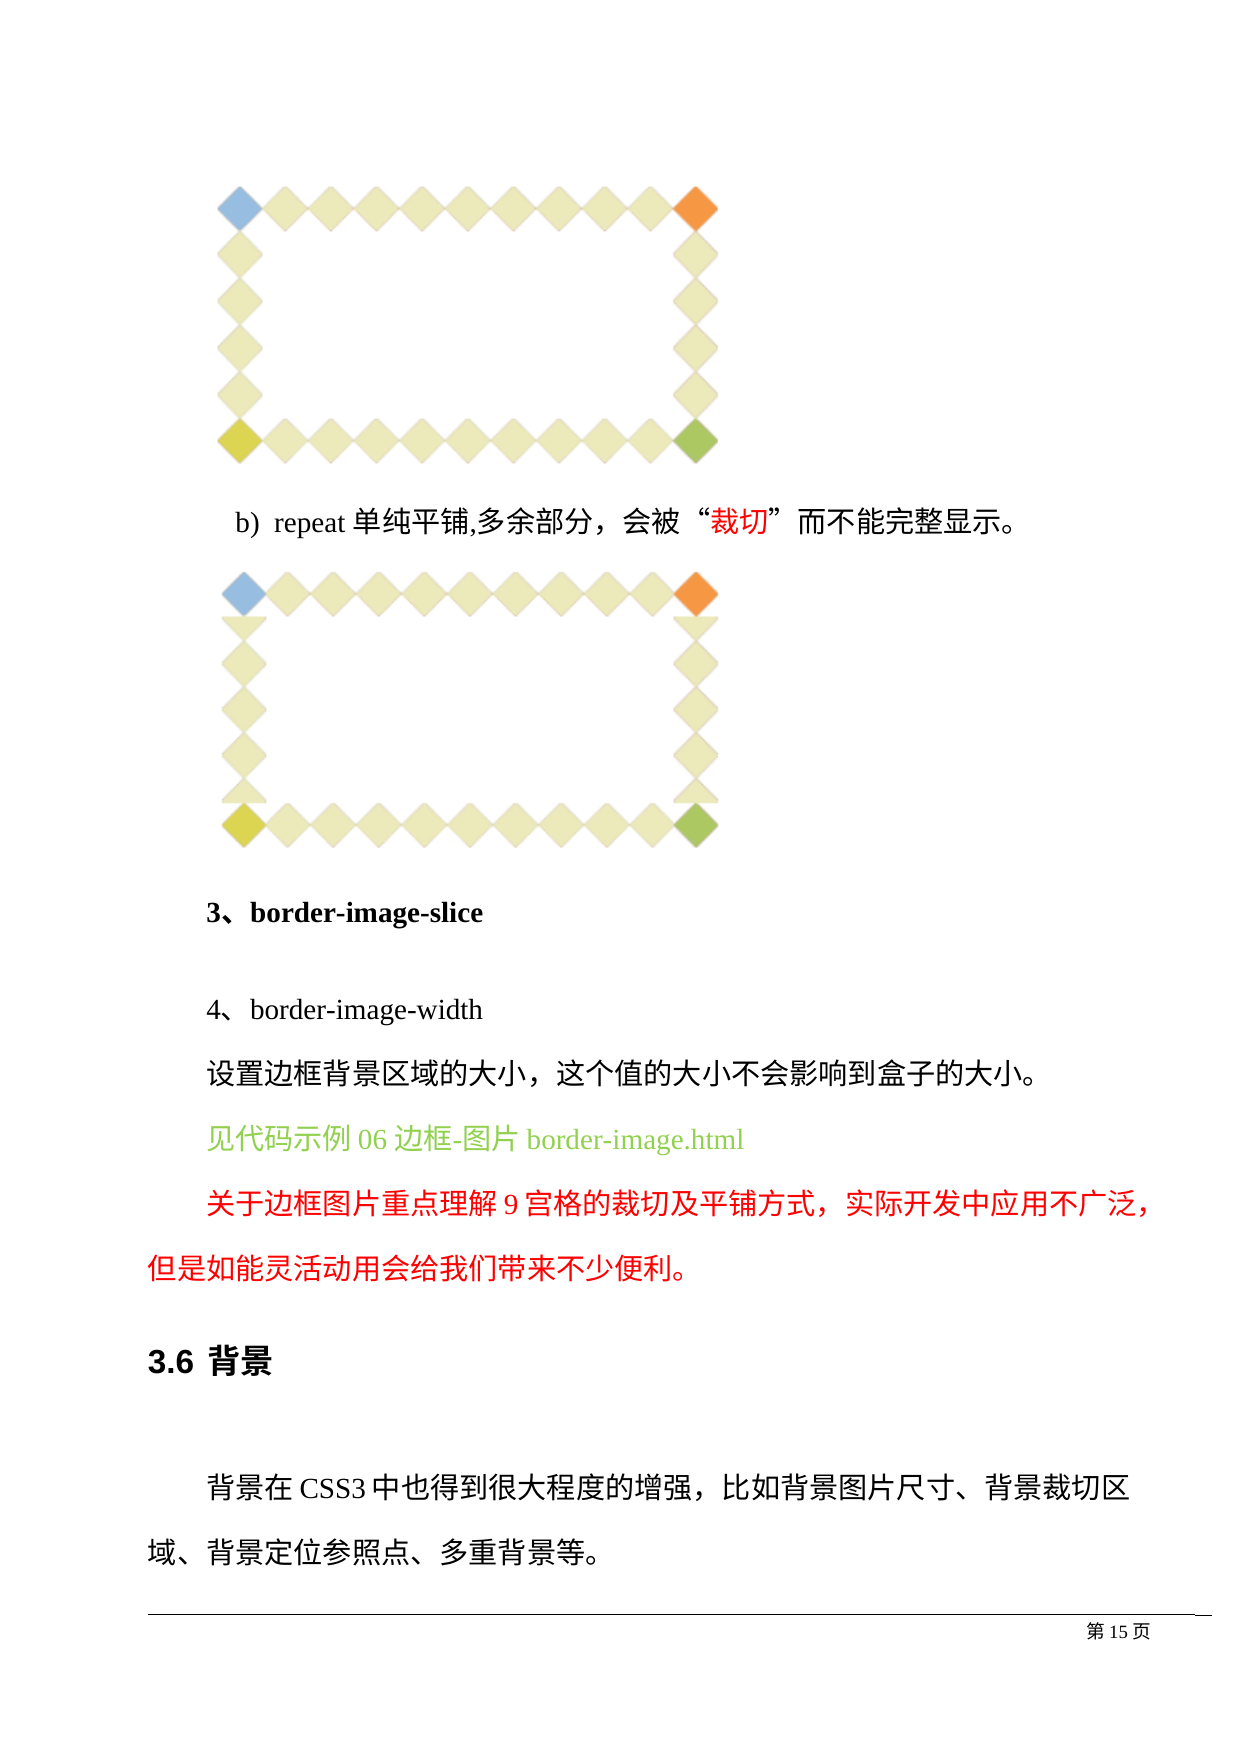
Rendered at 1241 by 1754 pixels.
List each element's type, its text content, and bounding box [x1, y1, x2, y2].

subtitle 背景 [148, 1327, 1152, 1392]
text b) repeat 单纯平铺,多余部分，会被“裁切”而不能完整显示。 [148, 487, 1152, 552]
text 关于边框图片重点理解9宫格的裁切及平铺方式，实际开发中应用不广泛，但是如能灵活动用会给我们带来不少便利。 [148, 1169, 1152, 1299]
text 设置边框背景区域的大小，这个值的大小不会影响到盒子的大小。 [148, 1039, 1152, 1104]
picture [206, 556, 733, 873]
text 3、border-image-slice [148, 877, 1152, 942]
text 4、border-image-width [148, 974, 1152, 1039]
text 背景在CSS3中也得到很大程度的增强，比如背景图片尺寸、背景裁切区域、背景定位参照点、多重背景等。 [148, 1453, 1152, 1583]
text 见代码示例06 边框-图片border-image.html [148, 1104, 1152, 1169]
picture [206, 175, 729, 474]
